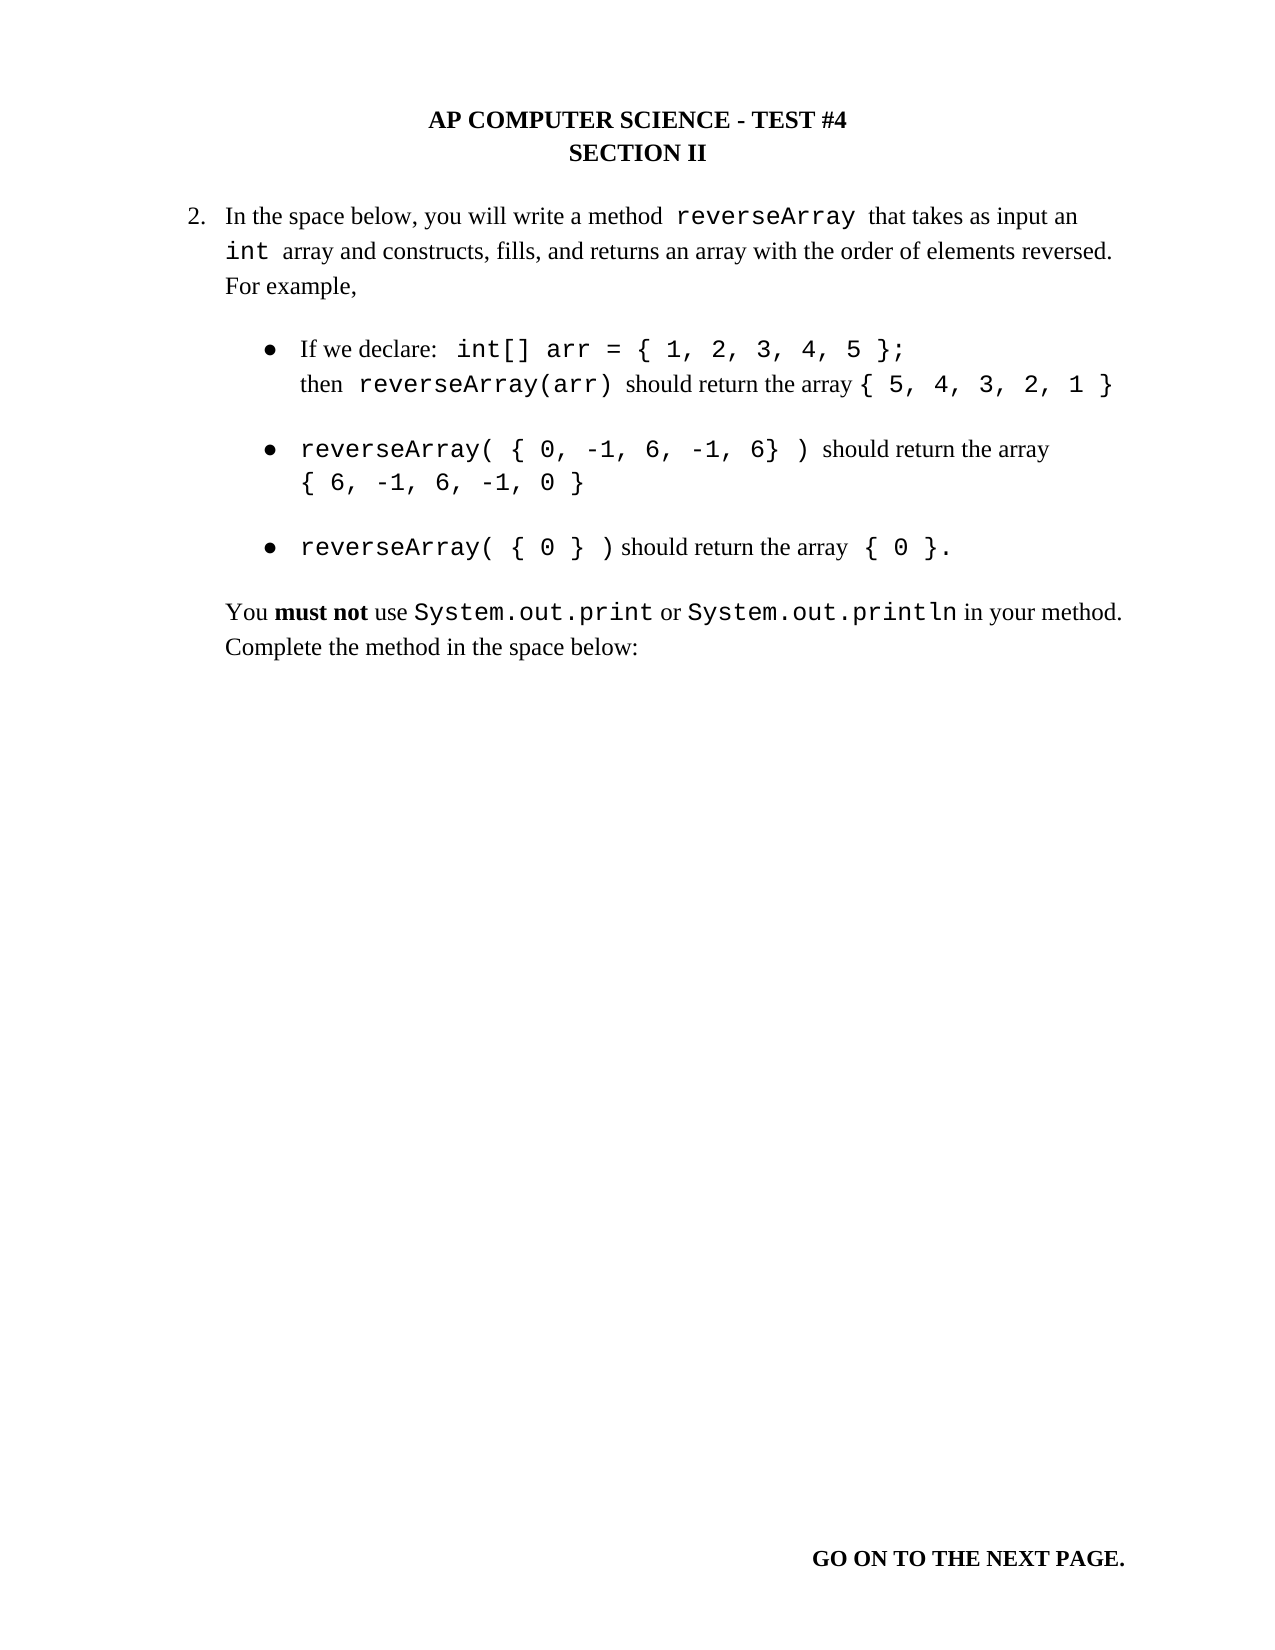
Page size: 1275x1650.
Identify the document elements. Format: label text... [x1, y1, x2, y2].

text You must not use System.out.print or System.out.println in your method. [150, 597, 1125, 627]
text Complete the method in the space below: [150, 632, 1125, 757]
list If we declare: int[] arr = { 1, 2, 3, 4, 5 }; then reverseArray(arr) should return the array { 5, 4, 3, 2, 1 } [262, 334, 1125, 430]
list In the space below, you will write a method reverseArray that takes as input an int array and constructs, fills, and returns an array with the order of elements reversed. For example, [187, 201, 1125, 330]
list reverseArray( { 0 } ) should return the array { 0 }. [262, 532, 1125, 593]
list reverseArray( { 0, -1, 6, -1, 6} ) should return the array { 6, -1, 6, -1, 0 } [262, 434, 1125, 528]
